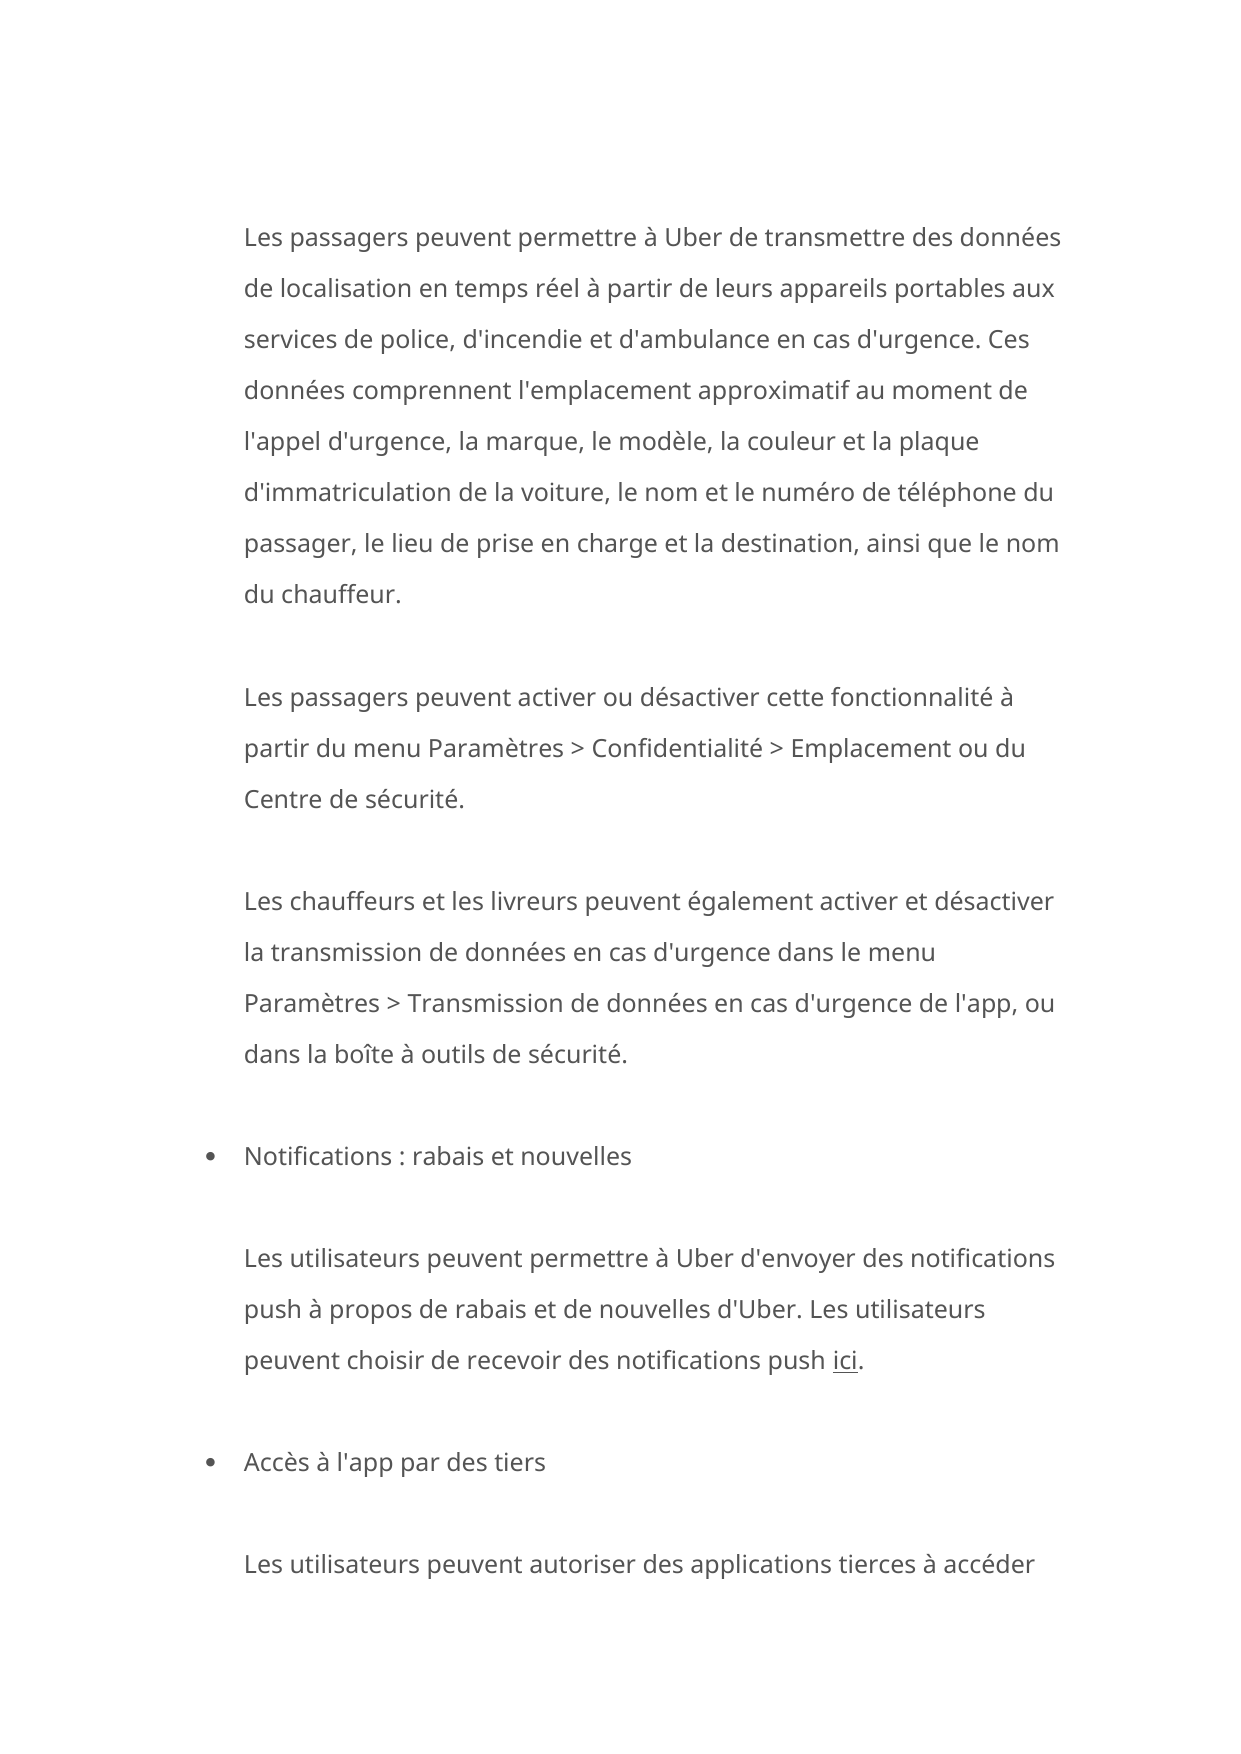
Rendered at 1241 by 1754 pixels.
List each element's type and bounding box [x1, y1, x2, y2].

table_cell [150, 150, 1089, 1592]
